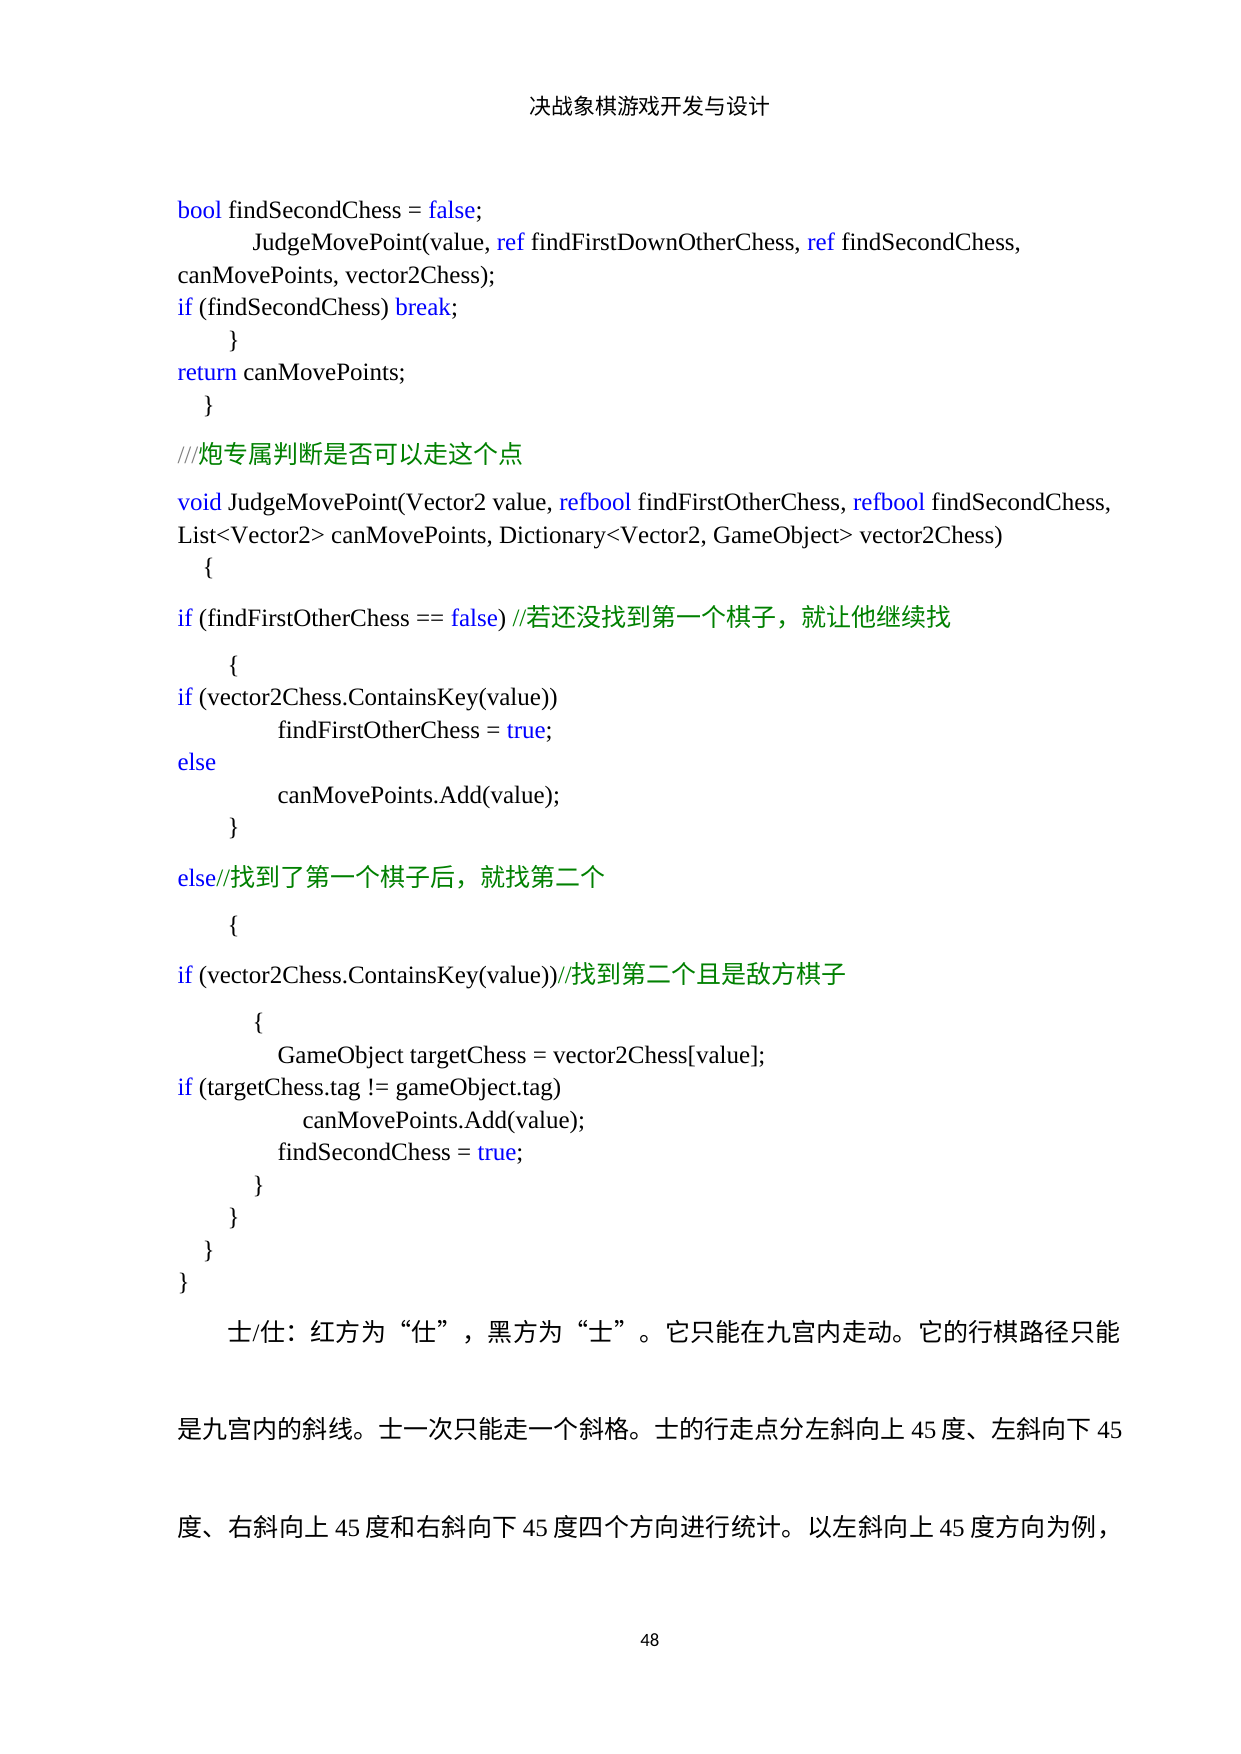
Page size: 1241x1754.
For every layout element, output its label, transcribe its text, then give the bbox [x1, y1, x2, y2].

text } [177, 1233, 1122, 1265]
text if (vector2Chess.ContainsKey(value))//找到第二个且是敌方棋子 [177, 940, 1122, 1005]
text bool findSecondChess = false; [177, 193, 1122, 225]
text ///炮专属判断是否可以走这个点 [177, 420, 1122, 485]
text { [177, 1005, 1122, 1038]
text if (findFirstOtherChess == false) //若还没找到第一个棋子，就让他继续找 [177, 583, 1122, 648]
text } [177, 388, 1122, 420]
text else//找到了第一个棋子后，就找第二个 [177, 843, 1122, 908]
text GameObject targetChess = vector2Chess[value]; [177, 1038, 1122, 1070]
text } [177, 323, 1122, 355]
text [177, 1298, 1122, 1558]
text JudgeMovePoint(value, ref findFirstDownOtherChess, ref findSecondChess, canMovePoints, vector2Chess); [177, 225, 1122, 290]
text else [177, 745, 1122, 778]
text if (findSecondChess) break; [177, 290, 1122, 323]
text if (vector2Chess.ContainsKey(value)) [177, 680, 1122, 713]
text canMovePoints.Add(value); [177, 1103, 1122, 1135]
text } [177, 1265, 1122, 1298]
text void JudgeMovePoint(Vector2 value, refbool findFirstOtherChess, refbool findSecondChess, List<Vector2> canMovePoints, Dictionary<Vector2, GameObject> vector2Chess) [177, 485, 1122, 550]
text { [177, 550, 1122, 583]
text findSecondChess = true; [177, 1135, 1122, 1168]
text canMovePoints.Add(value); [177, 778, 1122, 810]
text } [177, 810, 1122, 843]
text if (targetChess.tag != gameObject.tag) [177, 1070, 1122, 1103]
text return canMovePoints; [177, 355, 1122, 388]
text } [177, 1168, 1122, 1200]
text findFirstOtherChess = true; [177, 713, 1122, 745]
text } [177, 1200, 1122, 1233]
text { [177, 648, 1122, 680]
text { [177, 908, 1122, 940]
